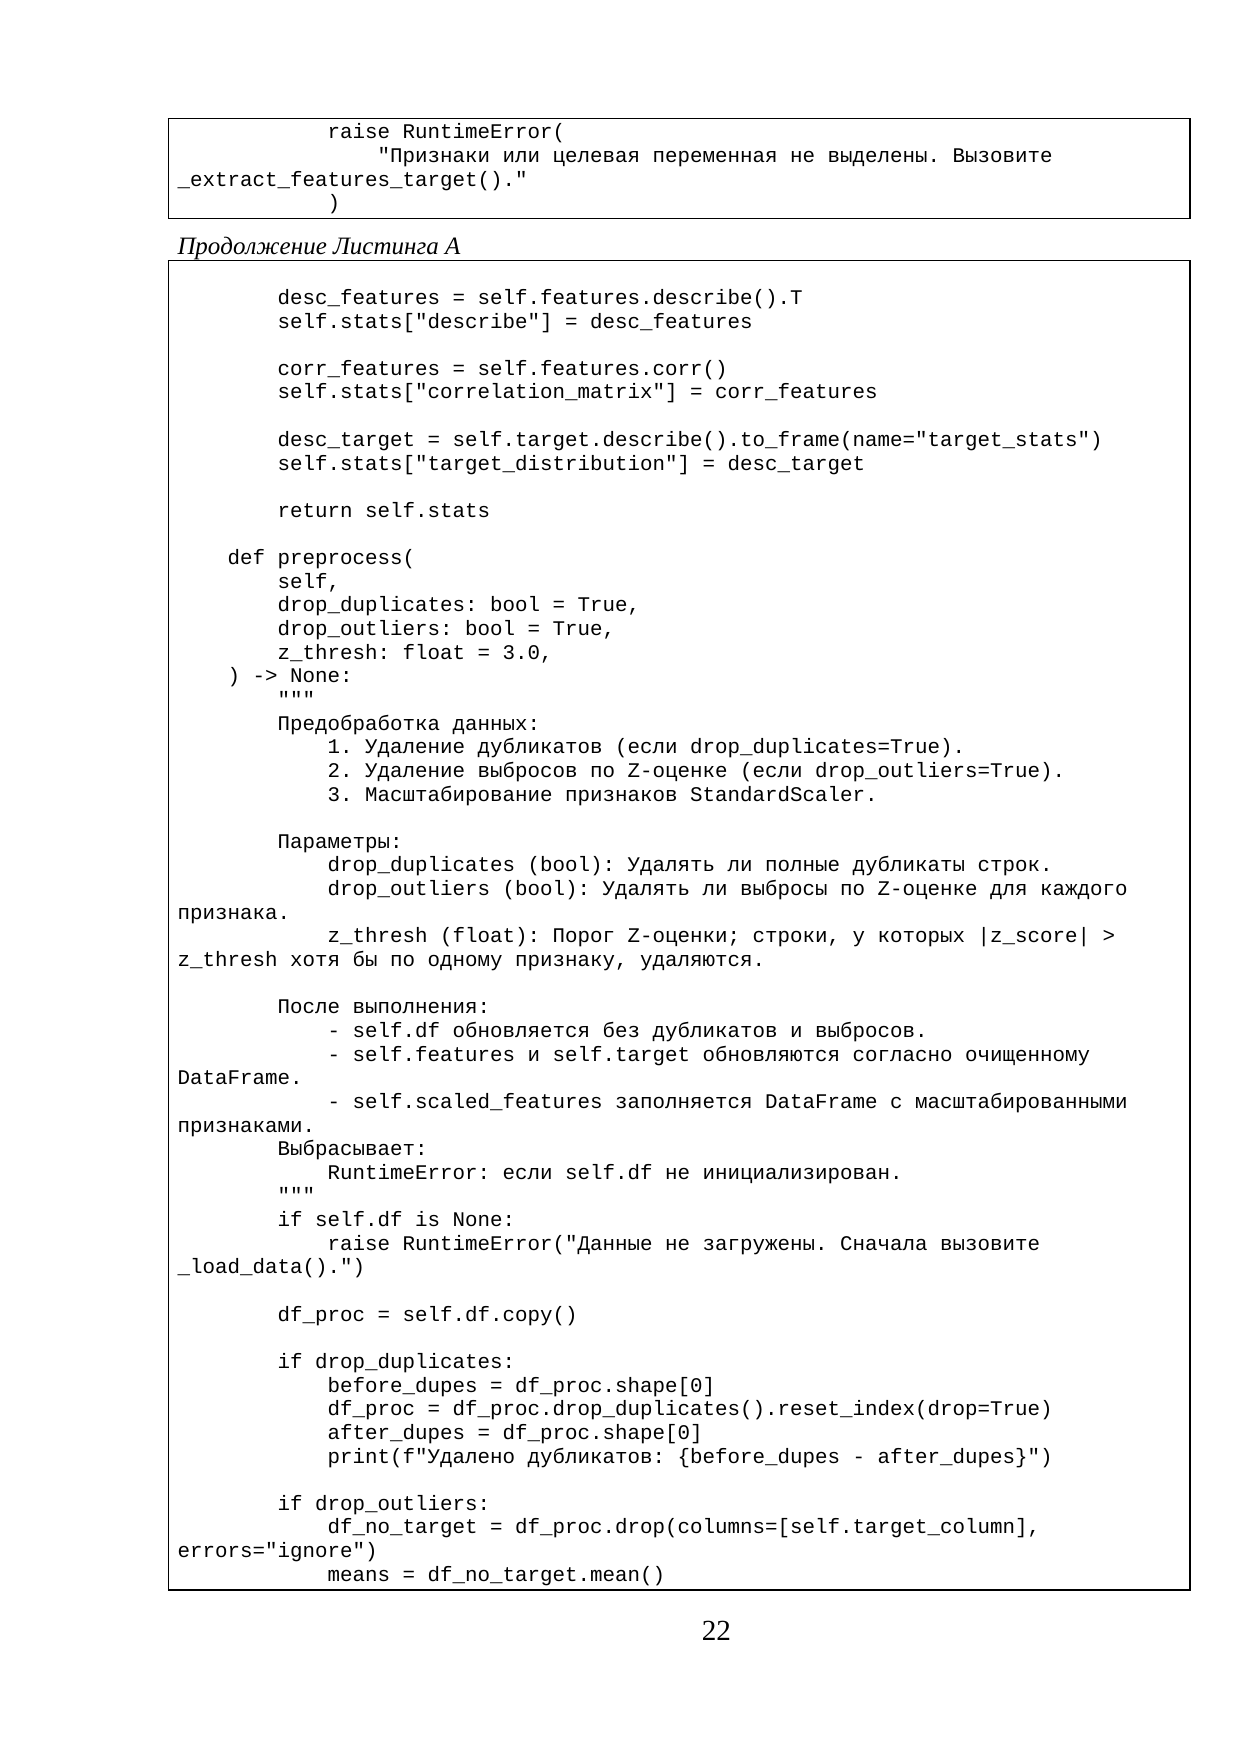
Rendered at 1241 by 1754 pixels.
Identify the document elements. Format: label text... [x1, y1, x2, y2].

text raise RuntimeError("Данные не загружены. Сначала вызовите _load_data().") [177, 1233, 1181, 1280]
text 2. Удаление выбросов по Z-оценке (если drop_outliers=True). [177, 760, 1181, 783]
text self.stats["describe"] = desc_features [177, 311, 1181, 334]
text before_dupes = df_proc.shape[0] [177, 1375, 1181, 1398]
text - self.df обновляется без дубликатов и выбросов. [177, 1020, 1181, 1044]
text Выбрасывает: [177, 1138, 1181, 1162]
text df_no_target = df_proc.drop(columns=[self.target_column], errors="ignore") [177, 1517, 1181, 1561]
text drop_outliers: bool = True, [177, 618, 1181, 642]
text drop_duplicates: bool = True, [177, 594, 1181, 618]
text """ [177, 1186, 1181, 1209]
text df_proc = self.df.copy() [177, 1304, 1181, 1327]
text self, [177, 571, 1181, 594]
text - self.scaled_features заполняется DataFrame с масштабированными признаками. [177, 1091, 1181, 1138]
text desc_features = self.features.describe().T [177, 287, 1181, 311]
text raise RuntimeError( [169, 119, 1189, 145]
text z_thresh (float): Порог Z-оценки; строки, у которых |z_score| > z_thresh хотя бы по одному признаку, удаляются. [177, 925, 1181, 973]
text drop_outliers (bool): Удалять ли выбросы по Z-оценке для каждого признака. [177, 878, 1181, 925]
text desc_target = self.target.describe().to_frame(name="target_stats") [177, 429, 1181, 452]
text if drop_duplicates: [177, 1351, 1181, 1375]
text """ [177, 689, 1181, 713]
text ) [169, 189, 1189, 218]
text after_dupes = df_proc.shape[0] [177, 1422, 1181, 1446]
text if self.df is None: [177, 1209, 1181, 1233]
text Продолжение Листинга А [177, 231, 1181, 260]
text drop_duplicates (bool): Удалять ли полные дубликаты строк. [177, 854, 1181, 878]
text corr_features = self.features.corr() [177, 358, 1181, 382]
text means = df_no_target.mean() [169, 1561, 1189, 1589]
text df_proc = df_proc.drop_duplicates().reset_index(drop=True) [177, 1398, 1181, 1422]
text return self.stats [177, 500, 1181, 523]
text ) -> None: [177, 665, 1181, 689]
text 3. Масштабирование признаков StandardScaler. [177, 783, 1181, 807]
text - self.features и self.target обновляются согласно очищенному DataFrame. [177, 1044, 1181, 1091]
text print(f"Удалено дубликатов: {before_dupes - after_dupes}") [177, 1446, 1181, 1469]
text if drop_outliers: [177, 1493, 1181, 1517]
text self.stats["target_distribution"] = desc_target [177, 452, 1181, 476]
text После выполнения: [177, 996, 1181, 1020]
text Параметры: [177, 831, 1181, 854]
text self.stats["correlation_matrix"] = corr_features [177, 382, 1181, 405]
text z_thresh: float = 3.0, [177, 642, 1181, 665]
text RuntimeError: если self.df не инициализирован. [177, 1162, 1181, 1186]
text Предобработка данных: [177, 713, 1181, 736]
text def preprocess( [177, 547, 1181, 571]
text "Признаки или целевая переменная не выделены. Вызовите _extract_features_target()." [177, 145, 1181, 189]
text 1. Удаление дубликатов (если drop_duplicates=True). [177, 736, 1181, 760]
